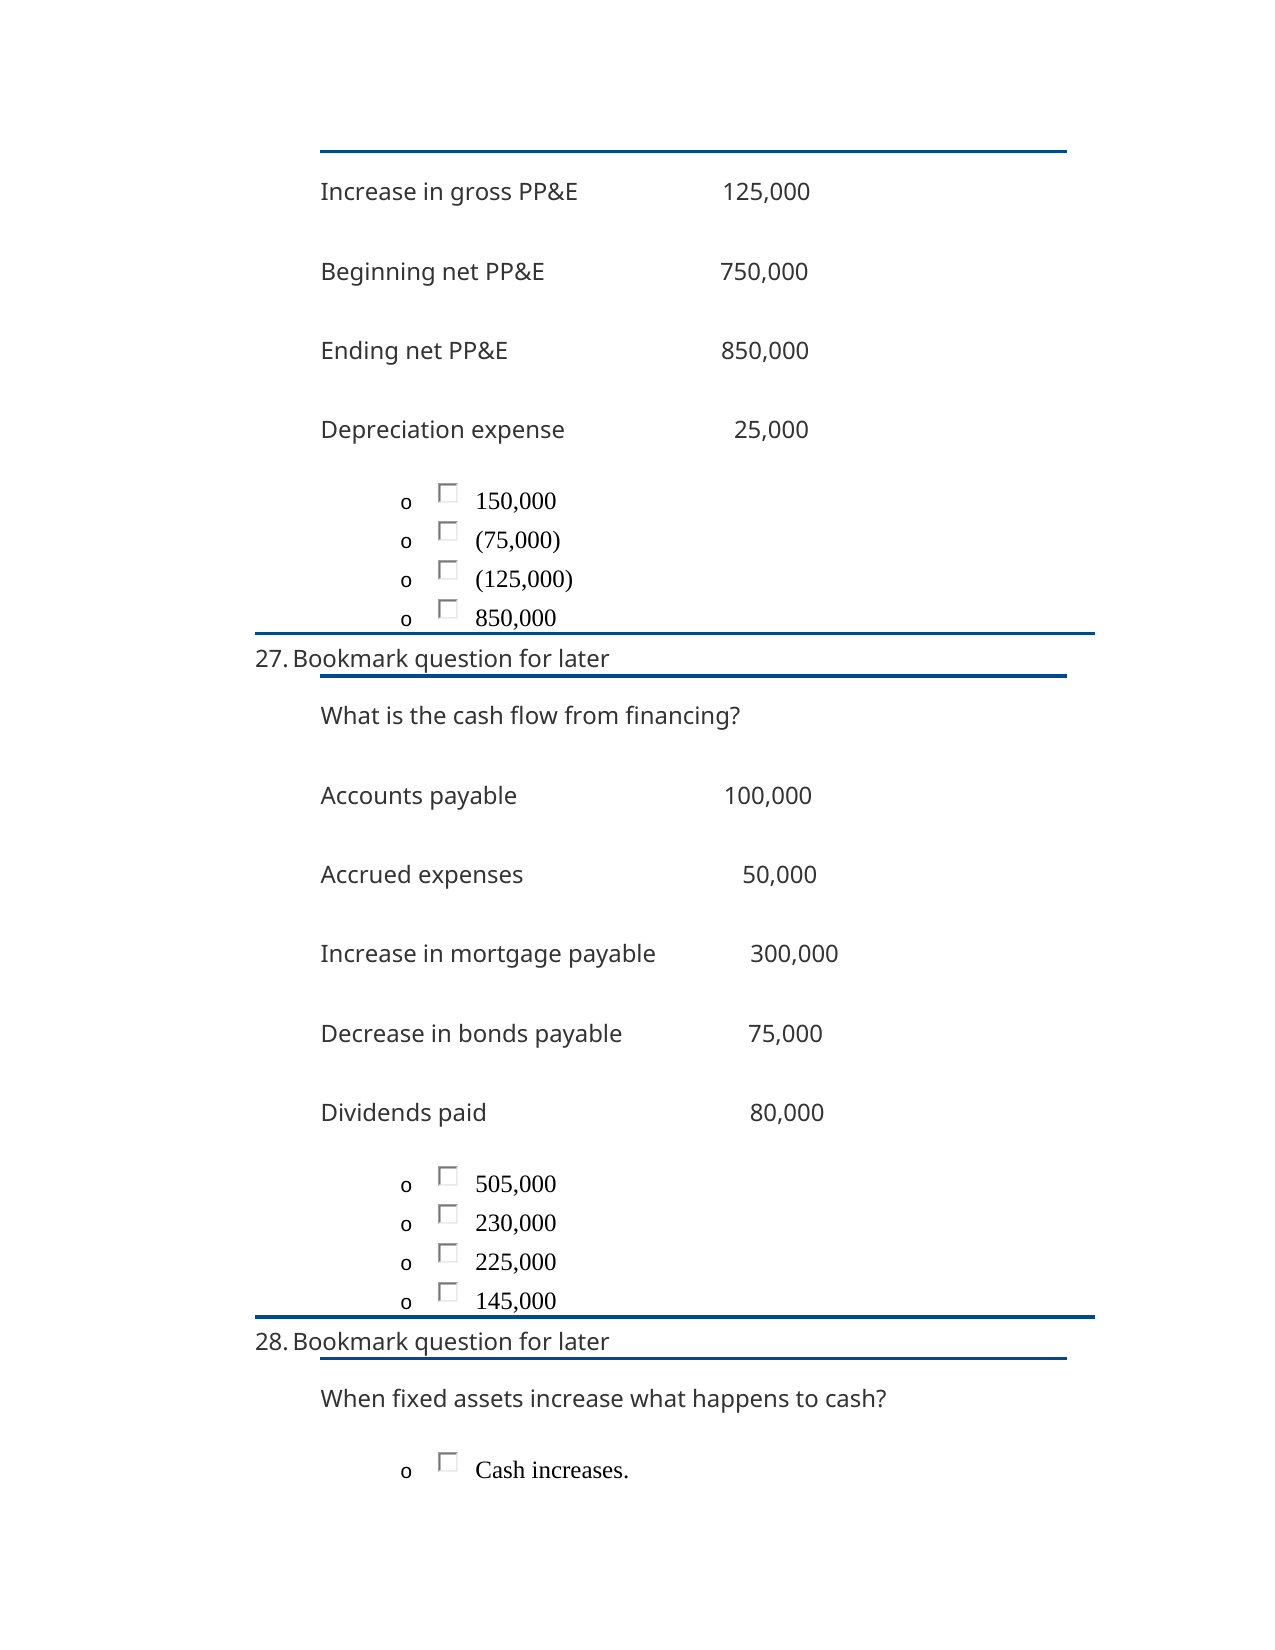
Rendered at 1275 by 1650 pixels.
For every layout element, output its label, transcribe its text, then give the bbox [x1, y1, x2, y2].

text Ending net PP&E 850,000 [320, 309, 1067, 366]
text Accrued expenses 50,000 [320, 833, 1067, 891]
text Dividends paid 80,000 [320, 1071, 1067, 1129]
list Bookmark question for later [255, 1319, 1095, 1357]
text Increase in mortgage payable 300,000 [320, 912, 1067, 970]
text Accounts payable 100,000 [320, 754, 1067, 811]
text Beginning net PP&E 750,000 [320, 229, 1067, 287]
text Increase in gross PP&E 125,000 [320, 153, 1067, 207]
text Depreciation expense 25,000 [320, 388, 1067, 446]
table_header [308, 1446, 1275, 1485]
text Decrease in bonds payable 75,000 [320, 992, 1067, 1049]
text When fixed assets increase what happens to cash? [320, 1360, 1067, 1415]
list Bookmark question for later [255, 635, 1095, 674]
table_header 150,000 (75,000) (125,000) 850,000 [308, 477, 1275, 632]
text What is the cash flow from financing? [320, 678, 1067, 732]
table_header 505,000 230,000 225,000 145,000 [308, 1160, 1275, 1315]
